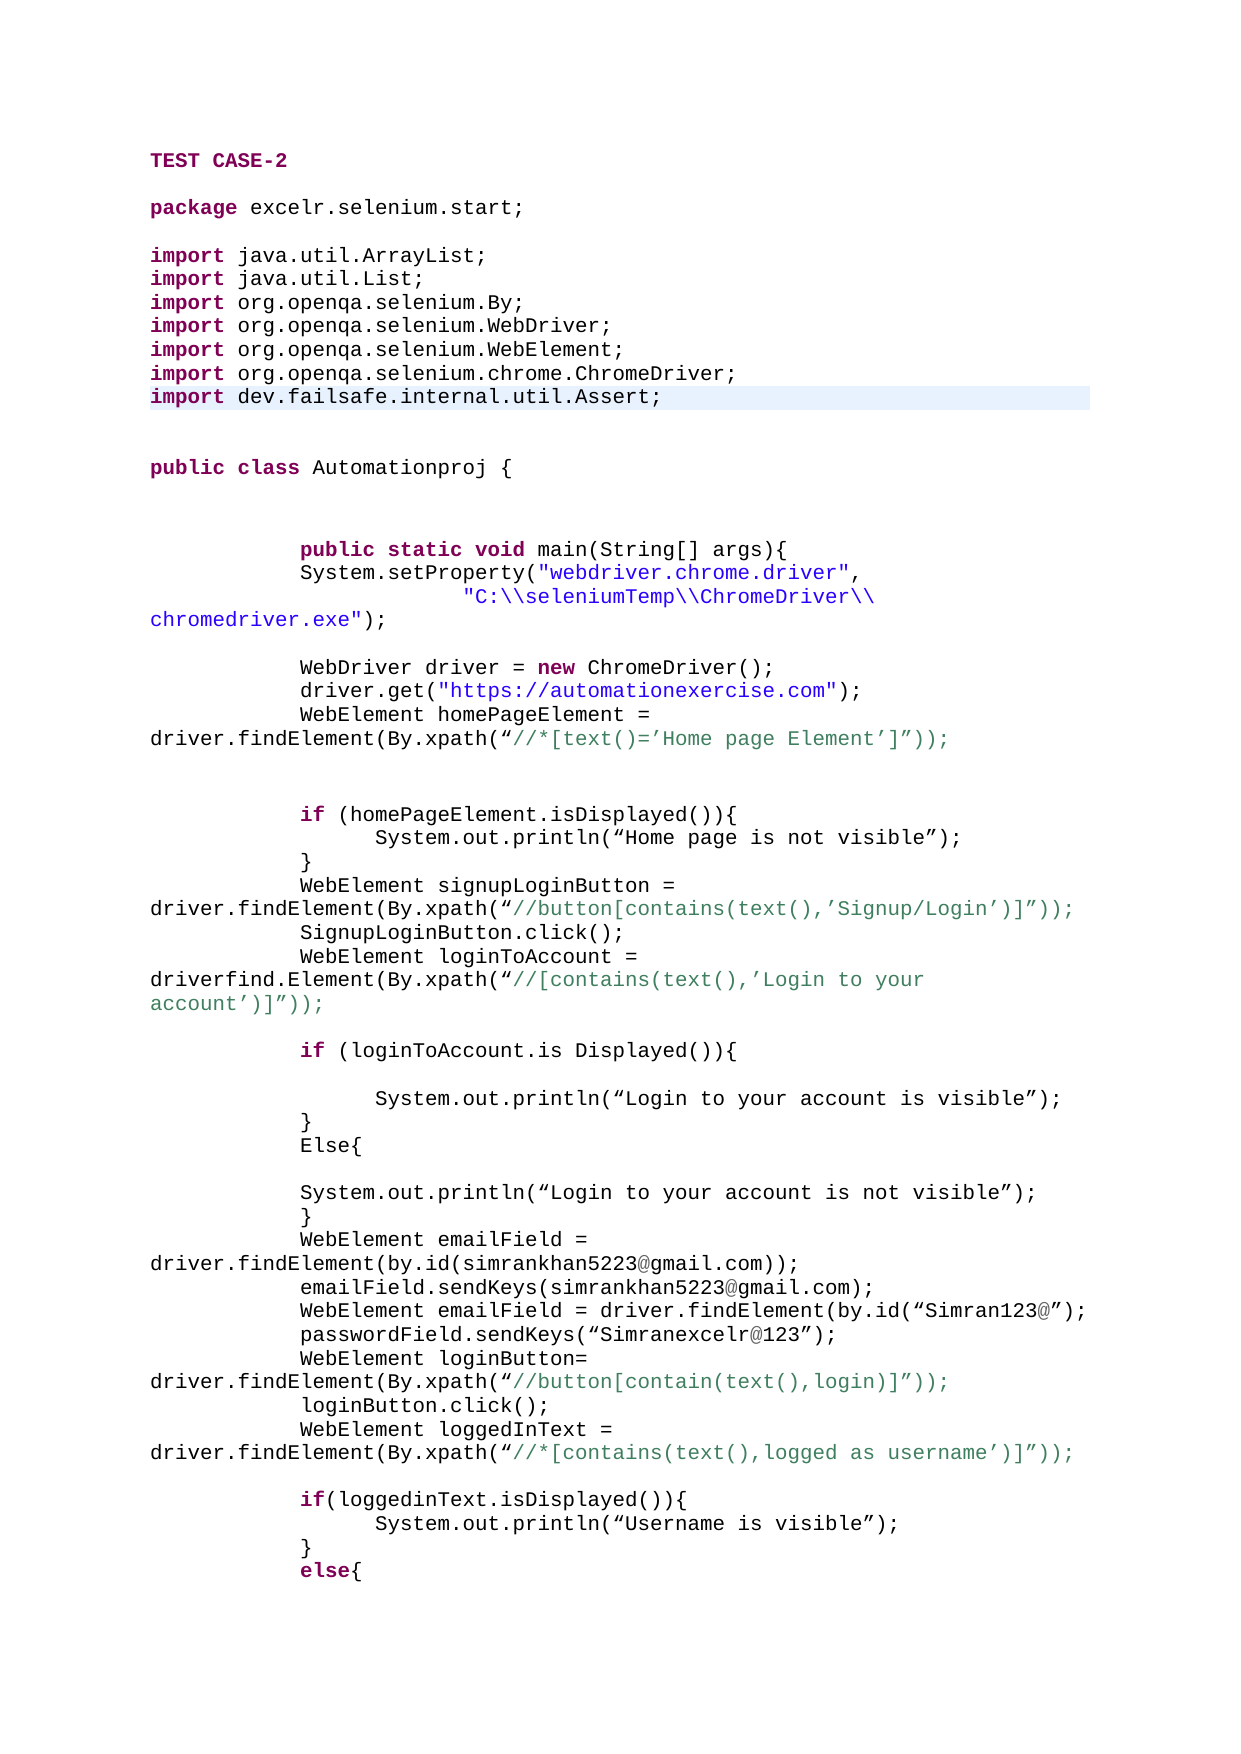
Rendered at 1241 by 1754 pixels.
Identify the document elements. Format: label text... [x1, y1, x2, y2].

text else{ [150, 1560, 1090, 1584]
text } [150, 851, 1090, 875]
text "C:\\seleniumTemp\\ChromeDriver\\chromedriver.exe"); [150, 586, 1090, 633]
text import dev.failsafe.internal.util.Assert; [150, 386, 1090, 410]
text WebDriver driver = new ChromeDriver(); [150, 657, 1090, 680]
text } [150, 1206, 1090, 1229]
text System.out.println(“Username is visible”); [150, 1513, 1090, 1537]
text WebElement loginButton= driver.findElement(By.xpath(“//button[contain(text(),login)]”)); [150, 1348, 1090, 1395]
text passwordField.sendKeys(“Simranexcelr@123”); [150, 1324, 1090, 1348]
text WebElement emailField = driver.findElement(by.id(simrankhan5223@gmail.com)); [150, 1229, 1090, 1277]
text package excelr.selenium.start; [150, 197, 1090, 221]
text import org.openqa.selenium.WebElement; [150, 339, 1090, 363]
text import org.openqa.selenium.WebDriver; [150, 316, 1090, 339]
text public class Automationproj { [150, 457, 1090, 481]
text System.out.println(“Login to your account is visible”); [150, 1087, 1090, 1111]
text emailField.sendKeys(simrankhan5223@gmail.com); [150, 1277, 1090, 1300]
text WebElement loginToAccount = driverfind.Element(By.xpath(“//[contains(text(),’Login to your account’)]”)); [150, 946, 1090, 1017]
text WebElement loggedInText = driver.findElement(By.xpath(“//*[contains(text(),logged as username’)]”)); [150, 1418, 1090, 1466]
text WebElement signupLoginButton = driver.findElement(By.xpath(“//button[contains(text(),’Signup/Login’)]”)); [150, 875, 1090, 922]
text System.setProperty("webdriver.chrome.driver", [150, 562, 1090, 586]
text loginButton.click(); [150, 1395, 1090, 1418]
text driver.get("https://automationexercise.com"); [150, 680, 1090, 704]
text import org.openqa.selenium.chrome.ChromeDriver; [150, 363, 1090, 386]
text if (homePageElement.isDisplayed()){ [150, 804, 1090, 827]
text TEST CASE-2 [150, 150, 1090, 174]
text if(loggedinText.isDisplayed()){ [150, 1489, 1090, 1513]
text System.out.println(“Login to your account is not visible”); [150, 1182, 1090, 1206]
text WebElement emailField = driver.findElement(by.id(“Simran123@”); [150, 1300, 1090, 1324]
text WebElement homePageElement = driver.findElement(By.xpath(“//*[text()=’Home page Element’]”)); [150, 704, 1090, 751]
text } [150, 1537, 1090, 1560]
text import java.util.ArrayList; [150, 244, 1090, 268]
text import org.openqa.selenium.By; [150, 292, 1090, 316]
text Else{ [150, 1135, 1090, 1158]
text import java.util.List; [150, 268, 1090, 292]
text System.out.println(“Home page is not visible”); [150, 827, 1090, 851]
text if (loginToAccount.is Displayed()){ [150, 1040, 1090, 1064]
text } [150, 1111, 1090, 1135]
text SignupLoginButton.click(); [150, 922, 1090, 946]
text public static void main(String[] args){ [150, 538, 1090, 562]
